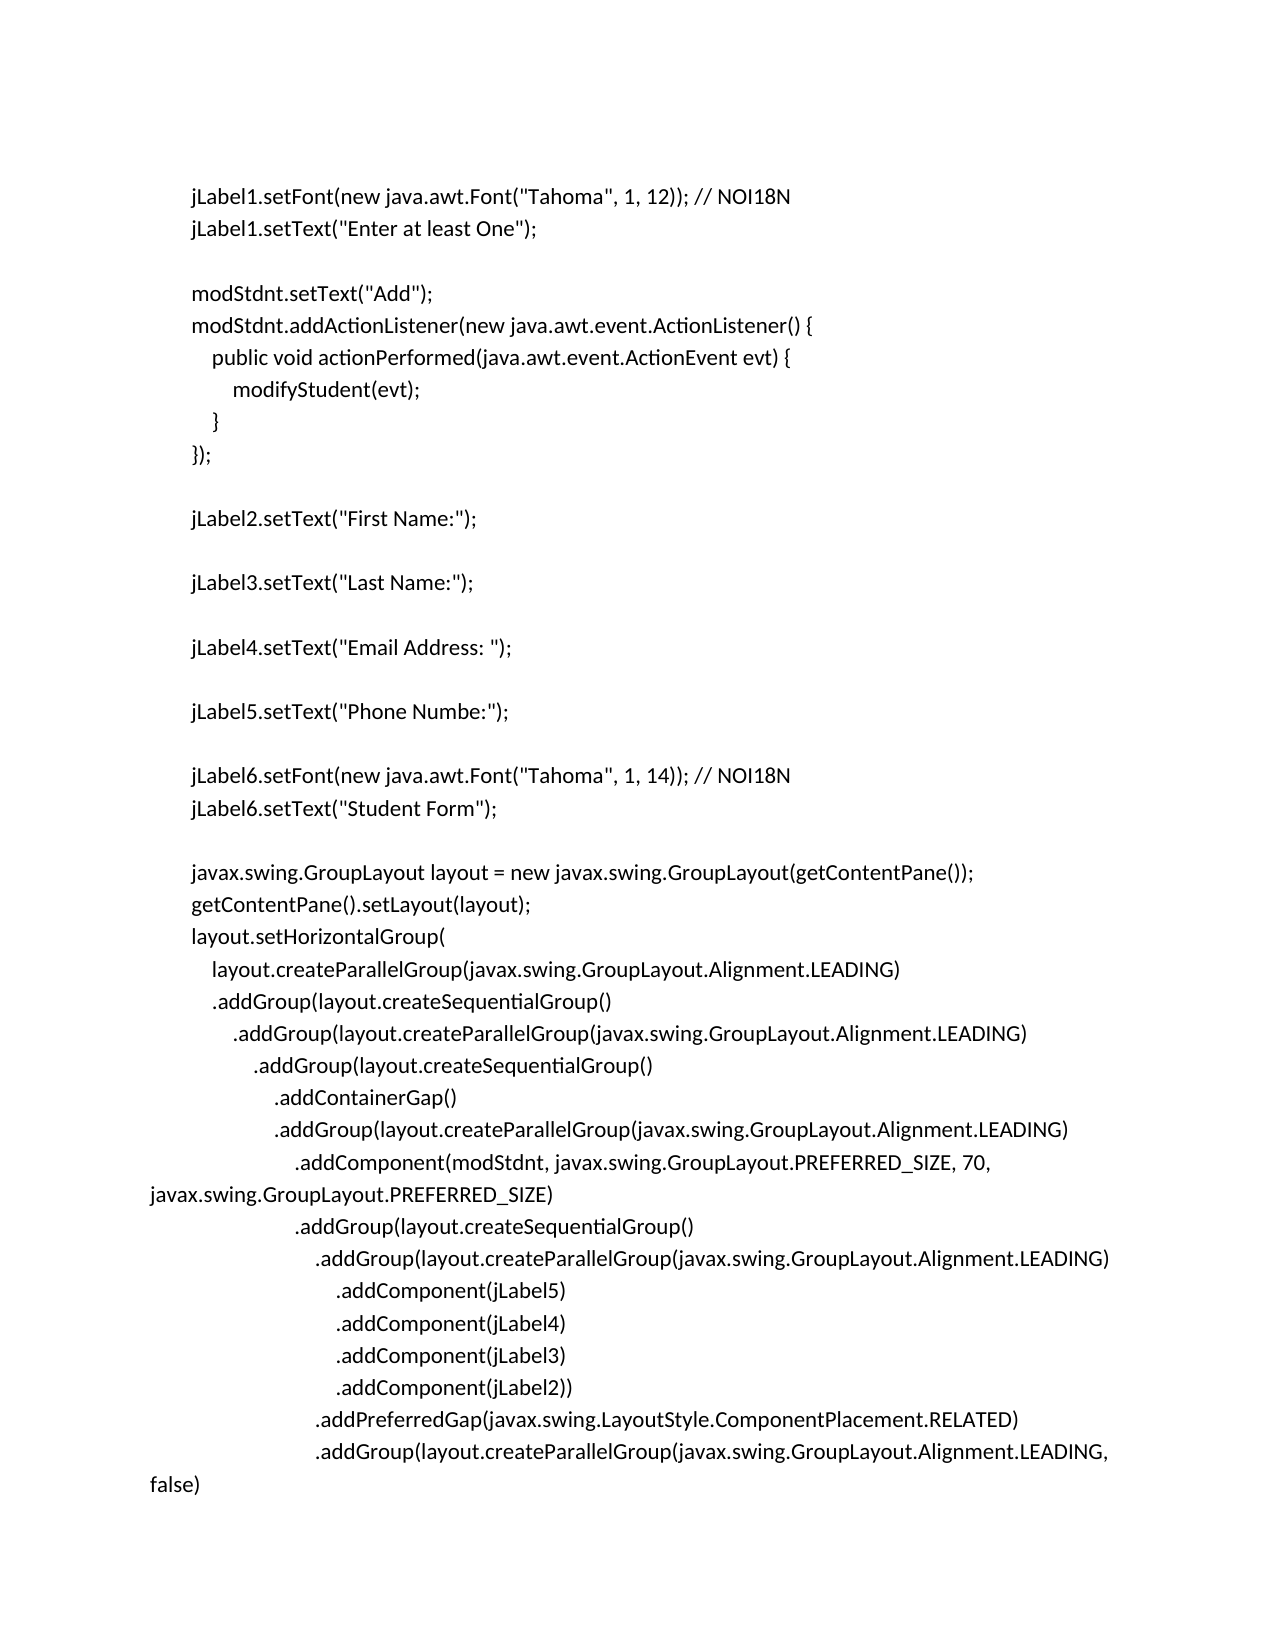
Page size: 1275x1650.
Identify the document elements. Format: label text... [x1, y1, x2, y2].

text .addComponent(jLabel4) [150, 1309, 1125, 1337]
text getContentPane().setLayout(layout); [150, 890, 1125, 918]
text jLabel1.setFont(new java.awt.Font("Tahoma", 1, 12)); // NOI18N [150, 182, 1125, 210]
text jLabel1.setText("Enter at least One"); [150, 214, 1125, 242]
text javax.swing.GroupLayout layout = new javax.swing.GroupLayout(getContentPane()); [150, 858, 1125, 886]
text .addGroup(layout.createParallelGroup(javax.swing.GroupLayout.Alignment.LEADING) [150, 1244, 1125, 1272]
text jLabel6.setFont(new java.awt.Font("Tahoma", 1, 14)); // NOI18N [150, 762, 1125, 789]
text .addGroup(layout.createParallelGroup(javax.swing.GroupLayout.Alignment.LEADING) [150, 1116, 1125, 1144]
text modifyStudent(evt); [150, 375, 1125, 403]
text jLabel3.setText("Last Name:"); [150, 568, 1125, 596]
text }); [150, 440, 1125, 468]
text jLabel6.setText("Student Form"); [150, 794, 1125, 822]
text .addComponent(jLabel5) [150, 1277, 1125, 1304]
text layout.createParallelGroup(javax.swing.GroupLayout.Alignment.LEADING) [150, 955, 1125, 983]
text .addGroup(layout.createSequentialGroup() [150, 1051, 1125, 1079]
text .addGroup(layout.createSequentialGroup() [150, 987, 1125, 1015]
text .addComponent(jLabel3) [150, 1341, 1125, 1369]
text jLabel5.setText("Phone Numbe:"); [150, 697, 1125, 725]
text modStdnt.addActionListener(new java.awt.event.ActionListener() { [150, 311, 1125, 339]
text .addGroup(layout.createSequentialGroup() [150, 1212, 1125, 1240]
text layout.setHorizontalGroup( [150, 922, 1125, 951]
text } [150, 407, 1125, 436]
text .addGroup(layout.createParallelGroup(javax.swing.GroupLayout.Alignment.LEADING, false) [150, 1437, 1125, 1498]
text .addGroup(layout.createParallelGroup(javax.swing.GroupLayout.Alignment.LEADING) [150, 1019, 1125, 1047]
text jLabel4.setText("Email Address: "); [150, 633, 1125, 661]
text .addPreferredGap(javax.swing.LayoutStyle.ComponentPlacement.RELATED) [150, 1405, 1125, 1433]
text jLabel2.setText("First Name:"); [150, 504, 1125, 532]
text modStdnt.setText("Add"); [150, 279, 1125, 307]
text .addComponent(modStdnt, javax.swing.GroupLayout.PREFERRED_SIZE, 70, javax.swing.GroupLayout.PREFERRED_SIZE) [150, 1148, 1125, 1208]
text .addContainerGap() [150, 1083, 1125, 1111]
text .addComponent(jLabel2)) [150, 1373, 1125, 1401]
text public void actionPerformed(java.awt.event.ActionEvent evt) { [150, 343, 1125, 371]
